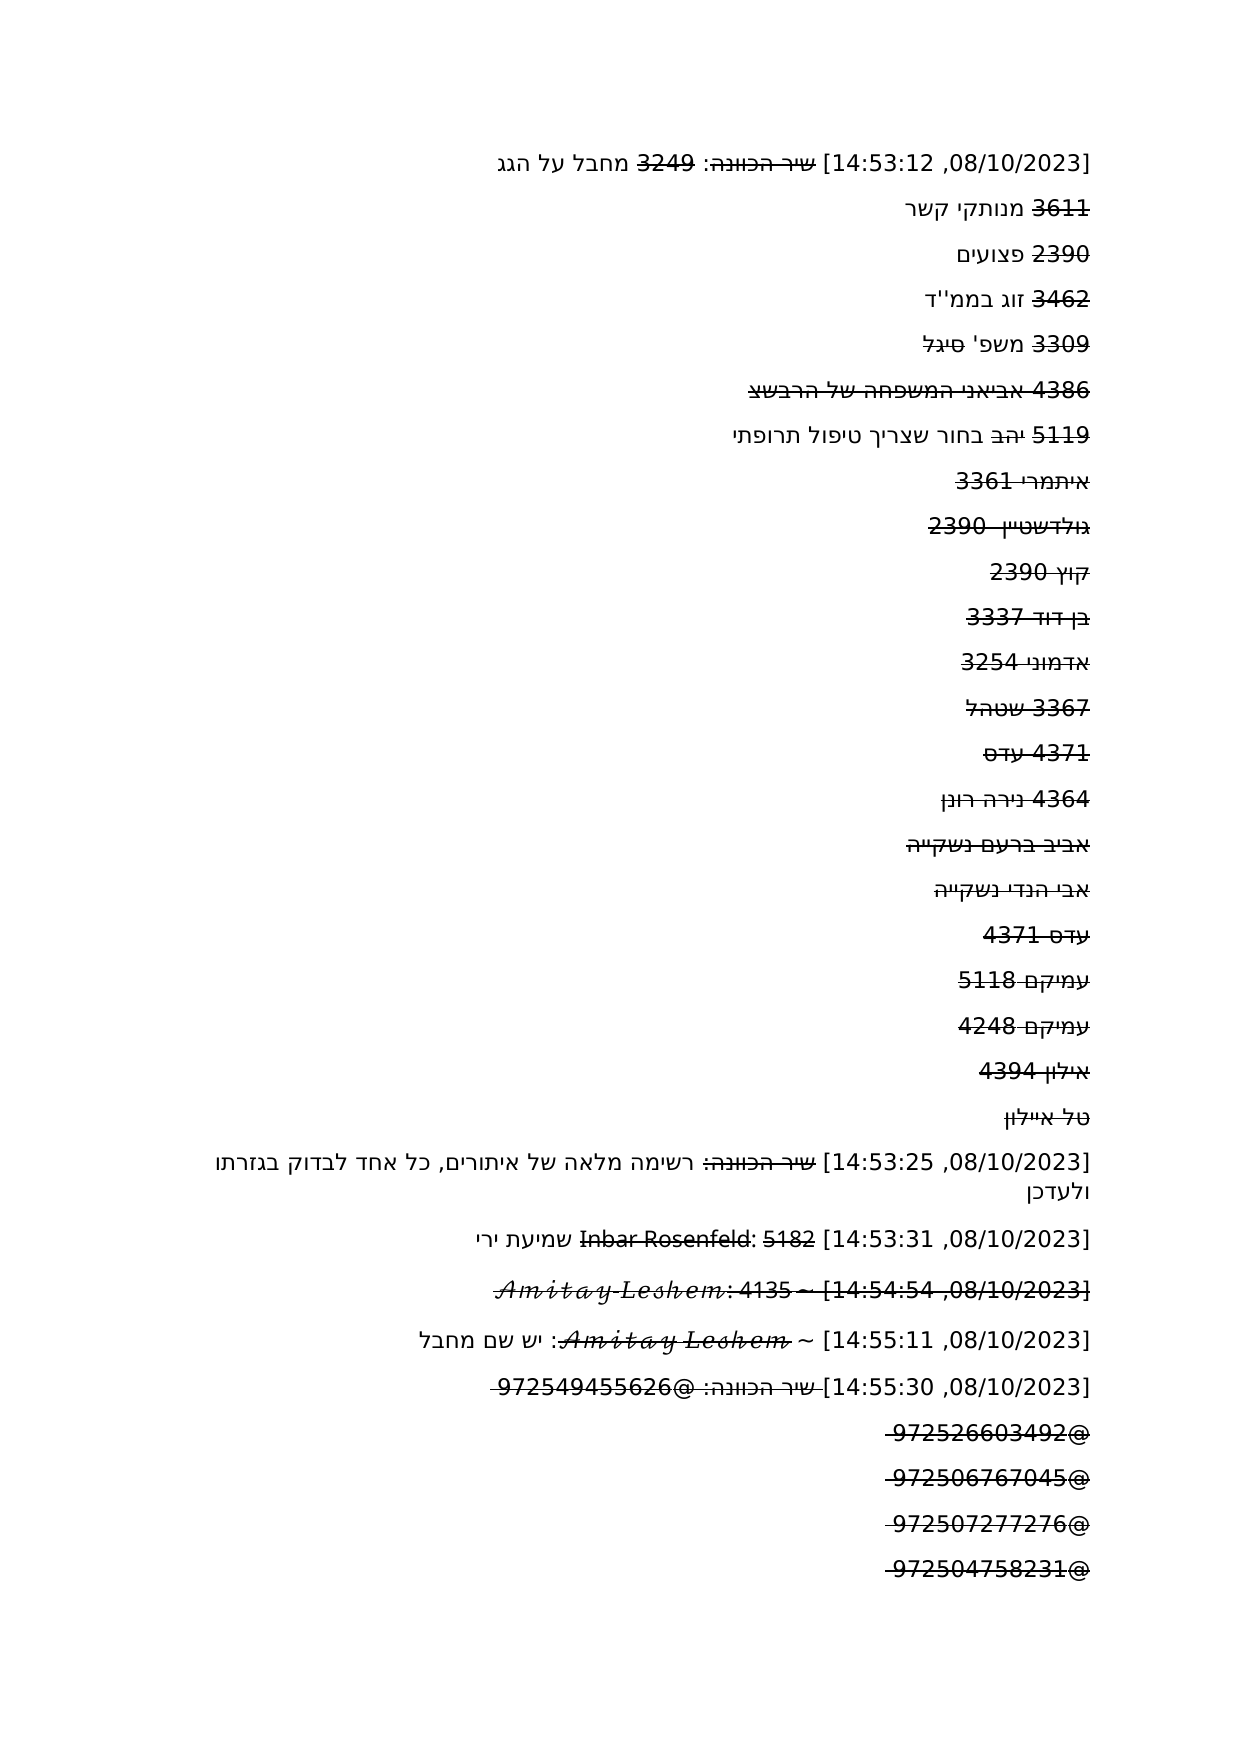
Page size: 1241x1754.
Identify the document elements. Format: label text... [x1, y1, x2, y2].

text [08/10/2023, 14:55:30] שיר הכוונה: @972549455626 [150, 1374, 1090, 1401]
text 4371 עדס [150, 740, 1090, 767]
text 4364 נירה רונן [150, 786, 1090, 812]
text [08/10/2023, 14:54:54] ~ 𝒜𝓂𝒾𝓉𝒶𝓎 𝐿𝑒𝓈𝒽𝑒𝓂: 4135 [150, 1274, 1090, 1305]
text אילון 4394 [150, 1058, 1090, 1085]
text 5119 יהב בחור שצריך טיפול תרופתי [150, 422, 1090, 449]
text [08/10/2023, 14:53:25] שיר הכוונה: רשימה מלאה של איתורים, כל אחד לבדוק בגזרתו ולעדכן [150, 1149, 1090, 1204]
text אבי הנדי נשקייה [150, 877, 1090, 903]
text [08/10/2023, 14:53:12] שיר הכוונה: 3249 מחבל על הגג [150, 150, 1090, 177]
text [08/10/2023, 14:53:31] Inbar Rosenfeld: 5182 שמיעת ירי [150, 1223, 1090, 1254]
text @972507277276 [150, 1511, 1090, 1537]
text בן דוד 3337 [150, 604, 1090, 631]
text 3367 שטהל [150, 695, 1090, 722]
text 4386 אביאני המשפחה של הרבשצ [150, 377, 1090, 404]
text אדמוני 3254 [150, 649, 1090, 676]
text 2390 פצועים [150, 241, 1090, 267]
text אביב ברעם נשקייה [150, 831, 1090, 858]
text עדס 4371 [150, 922, 1090, 949]
text 3462 זוג בממ''ד [150, 286, 1090, 313]
text איתמרי 3361 [150, 468, 1090, 494]
text [08/10/2023, 14:55:11] ~ 𝒜𝓂𝒾𝓉𝒶𝓎 𝐿𝑒𝓈𝒽𝑒𝓂: יש שם מחבל [150, 1324, 1090, 1355]
text עמיקם 4248 [150, 1013, 1090, 1039]
text קוץ 2390 [150, 559, 1090, 585]
text עמיקם 5118 [150, 967, 1090, 994]
text גולדשטיין 2390 [150, 513, 1090, 540]
text @972526603492 [150, 1420, 1090, 1447]
text 3611 מנותקי קשר [150, 195, 1090, 222]
text 3309 משפ' סיגל [150, 332, 1090, 358]
text טל איילון [150, 1104, 1090, 1130]
text @972504758231 [150, 1556, 1090, 1583]
text @972506767045 [150, 1465, 1090, 1492]
